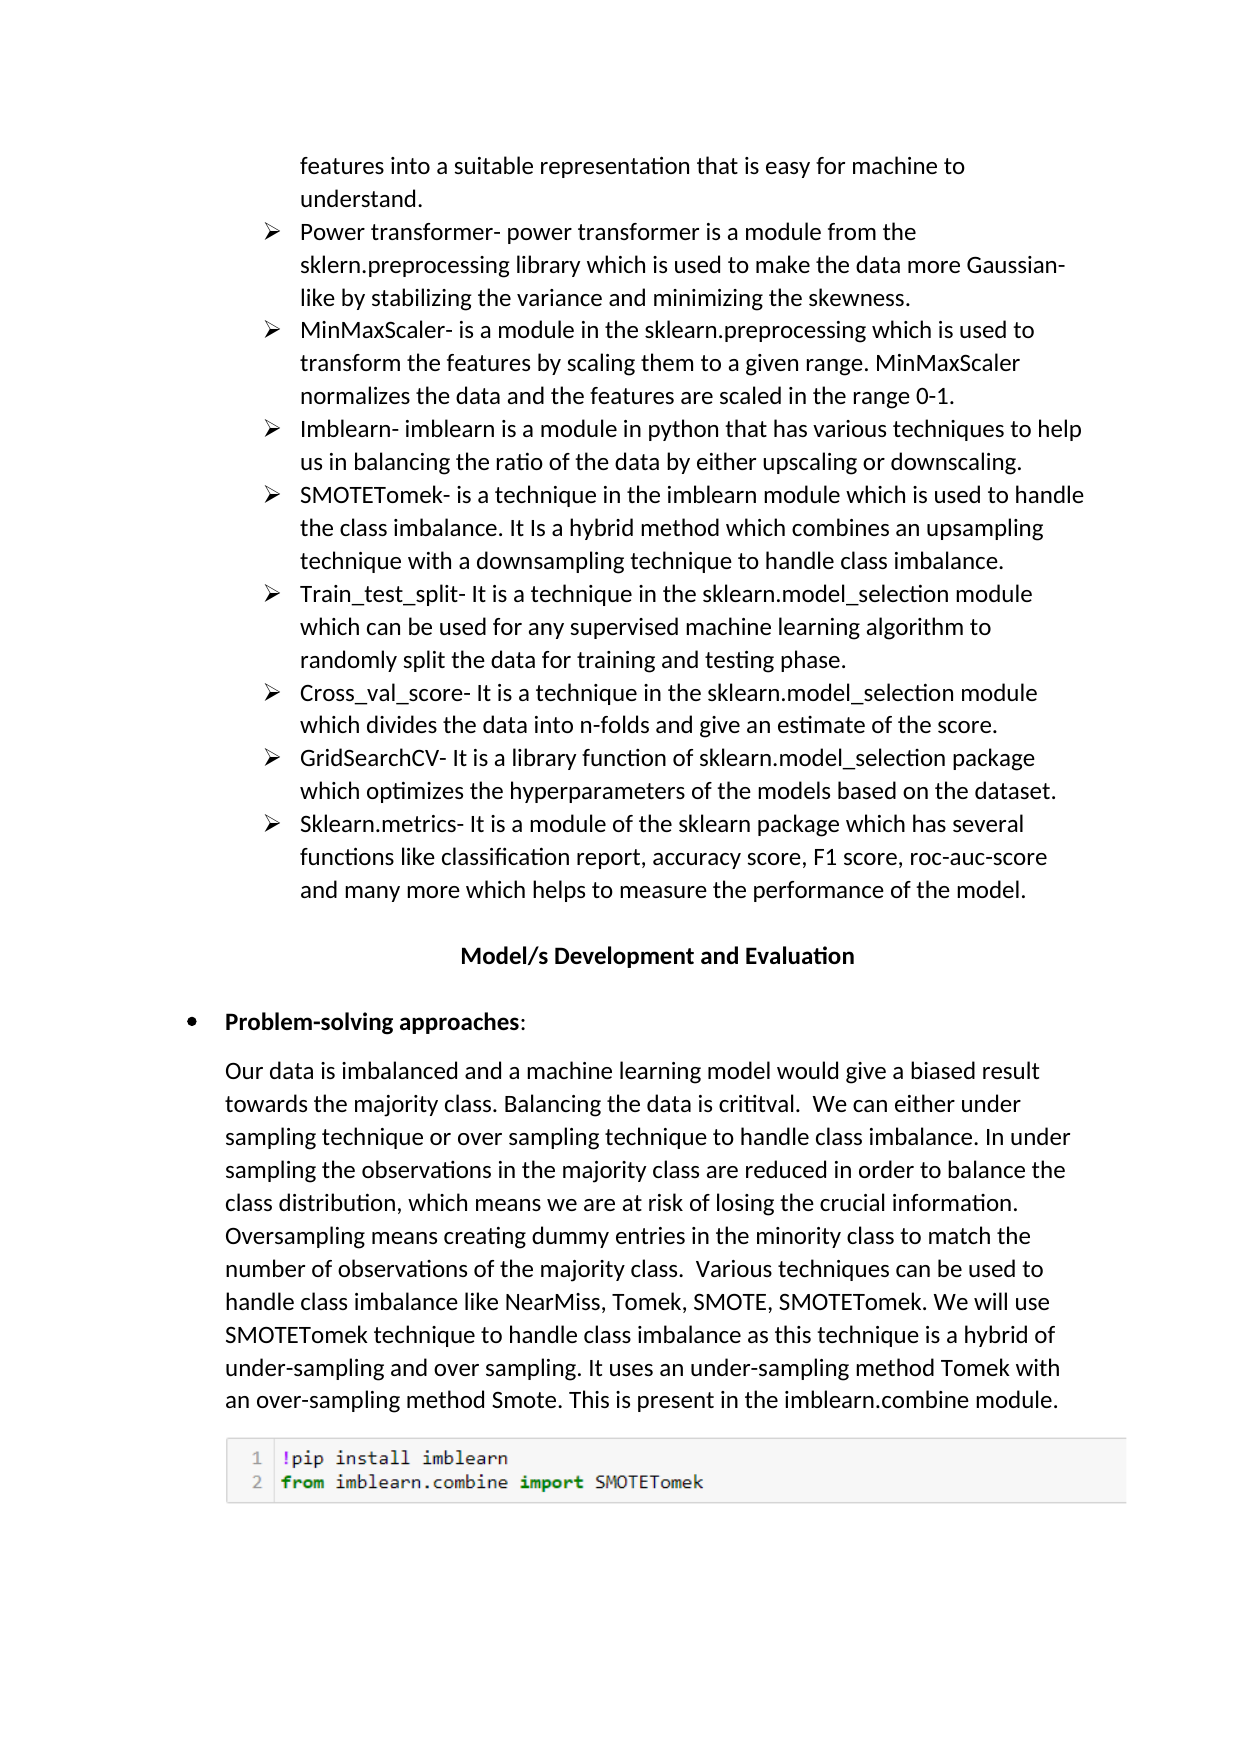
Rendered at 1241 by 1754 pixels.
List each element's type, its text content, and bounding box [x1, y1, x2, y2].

list Train_test_split- It is a technique in the sklearn.model_selection module which can be used for any supervised machine learning algorithm to randomly split the data for training and testing phase. [262, 578, 1090, 674]
list Problem-solving approaches: [187, 1006, 1090, 1036]
picture [225, 1434, 1127, 1506]
list Sklearn.metrics- It is a module of the sklearn package which has several functions like classification report, accuracy score, F1 score, roc-auc-score and many more which helps to measure the performance of the model. [262, 808, 1090, 905]
list Power transformer- power transformer is a module from the sklern.preprocessing library which is used to make the data more Gaussian-like by stabilizing the variance and minimizing the skewness. [262, 216, 1090, 312]
text Our data is imbalanced and a machine learning model would give a biased result towards the majority class. Balancing the data is crititval. We can either under sampling technique or over sampling technique to handle class imbalance. In under sampling the observations in the majority class are reduced in order to balance the class distribution, which means we are at risk of losing the crucial information. Oversampling means creating dummy entries in the minority class to match the number of observations of the majority class. Various techniques can be used to handle class imbalance like NearMiss, Tomek, SMOTE, SMOTETomek. We will use SMOTETomek technique to handle class imbalance as this technique is a hybrid of under-sampling and over sampling. It uses an under-sampling method Tomek with an over-sampling method Smote. This is present in the imblearn.combine module. [225, 1055, 1090, 1415]
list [262, 150, 1090, 213]
list Cross_val_score- It is a technique in the sklearn.model_selection module which divides the data into n-folds and give an estimate of the score. [262, 677, 1090, 740]
list SMOTETomek- is a technique in the imblearn module which is used to handle the class imbalance. It Is a hybrid method which combines an upsampling technique with a downsampling technique to handle class imbalance. [262, 479, 1090, 576]
list GridSearchCV- It is a library function of sklearn.model_selection package which optimizes the hyperparameters of the models based on the dataset. [262, 742, 1090, 806]
list MinMaxScaler- is a module in the sklearn.preprocessing which is used to transform the features by scaling them to a given range. MinMaxScaler normalizes the data and the features are scaled in the range 0-1. [262, 314, 1090, 411]
list Imblearn- imblearn is a module in python that has various techniques to help us in balancing the ratio of the data by either upscaling or downscaling. [262, 413, 1090, 477]
list Model/s Development and Evaluation [225, 940, 1090, 971]
